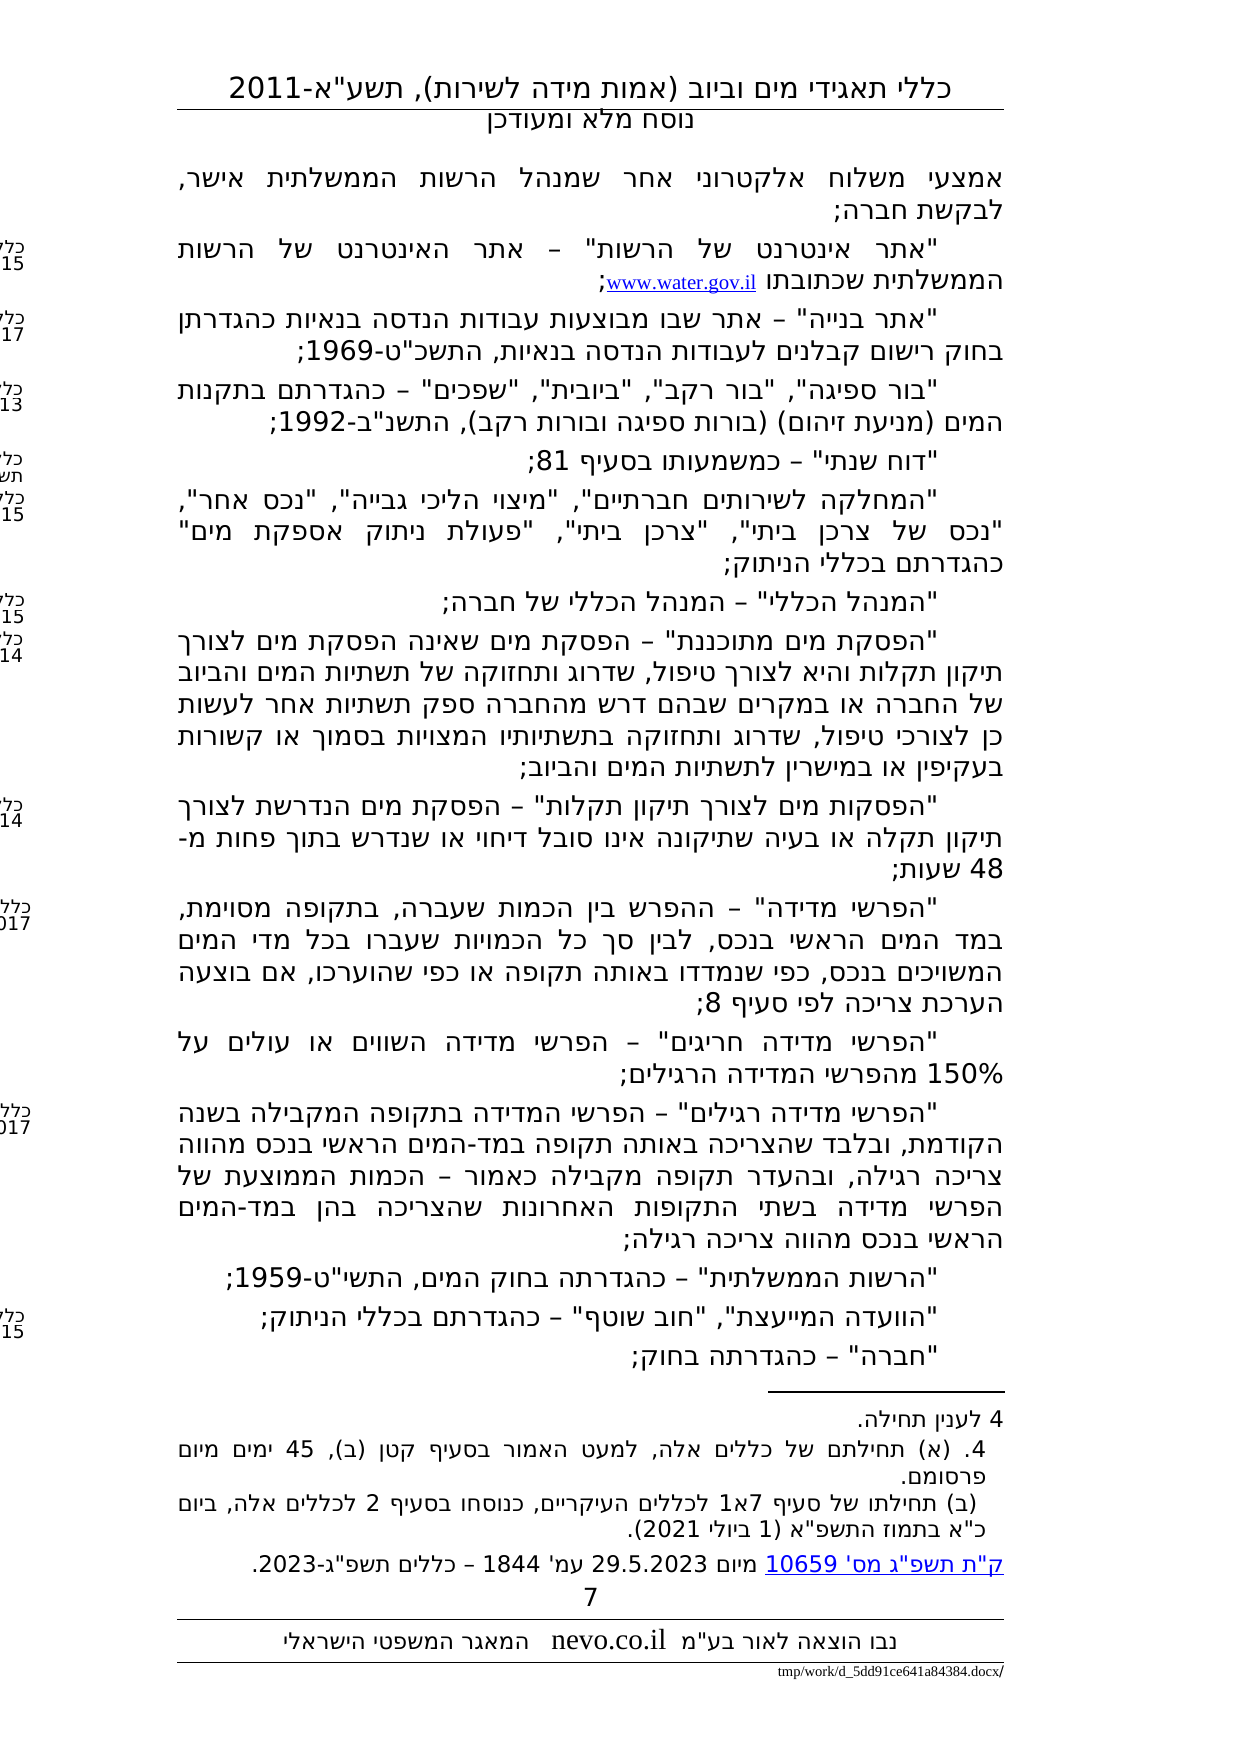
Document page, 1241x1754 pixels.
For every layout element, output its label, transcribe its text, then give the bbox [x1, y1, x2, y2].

text "הפסקת מים מתוכננת" – הפסקת מים שאינה הפסקת מים לצורך תיקון תקלות והיא לצורך טיפול, שדרוג ותחזוקה של תשתיות המים והביוב של החברה או במקרים שבהם דרש מהחברה ספק תשתיות אחר לעשות כן לצורכי טיפול, שדרוג ותחזוקה בתשתיותיו המצויות בסמוך או קשורות בעקיפין או במישרין לתשתיות המים והביוב; [177, 625, 1004, 783]
text "המנהל הכללי" – המנהל הכללי של חברה; [177, 586, 1004, 618]
text "הפרשי מדידה רגילים" – הפרשי המדידה בתקופה המקבילה בשנה הקודמת, ובלבד שהצריכה באותה תקופה במד-המים הראשי בנכס מהווה צריכה רגילה, ובהעדר תקופה מקבילה כאמור – הכמות הממוצעת של הפרשי מדידה בשתי התקופות האחרונות שהצריכה בהן במד-המים הראשי בנכס מהווה צריכה רגילה; [177, 1097, 1004, 1255]
text "הפרשי מדידה" – ההפרש בין הכמות שעברה, בתקופה מסוימת, במד המים הראשי בנכס, לבין סך כל הכמויות שעברו בכל מדי המים המשויכים בנכס, כפי שנמדדו באותה תקופה או כפי שהוערכו, אם בוצעה הערכת צריכה לפי סעיף 8; [177, 893, 1004, 1019]
text "בור ספיגה", "בור רקב", "ביובית", "שפכים" – כהגדרתם בתקנות המים (מניעת זיהום) (בורות ספיגה ובורות רקב), התשנ"ב-1992; [177, 374, 1004, 437]
text "אתר אינטרנט של הרשות" – אתר האינטרנט של הרשות הממשלתית שכתובתו www.water.gov.il; [177, 233, 1004, 296]
text "אמצעי משלוח אלקטרוני" – דואר אלקטרוני, פקסימילה וכל אמצעי משלוח אלקטרוני אחר שמנהל הרשות הממשלתית אישר, לבקשת חברה; [177, 162, 1004, 226]
text "הוועדה המייעצת", "חוב שוטף" – כהגדרתם בכללי הניתוק; [177, 1301, 1004, 1333]
text "דוח שנתי" – כמשמעותו בסעיף 81; [177, 445, 1004, 476]
text "המחלקה לשירותים חברתיים", "מיצוי הליכי גבייה", "נכס אחר", "נכס של צרכן ביתי", "צרכן ביתי", "פעולת ניתוק אספקת מים" כהגדרתם בכללי הניתוק; [177, 484, 1004, 579]
text "הפסקות מים לצורך תיקון תקלות" – הפסקת מים הנדרשת לצורך תיקון תקלה או בעיה שתיקונה אינו סובל דיחוי או שנדרש בתוך פחות מ-48 שעות; [177, 791, 1004, 885]
text "הרשות הממשלתית" – כהגדרתה בחוק המים, התשי"ט-1959; [177, 1262, 1004, 1294]
text "הפרשי מדידה חריגים" – הפרשי מדידה השווים או עולים על 150% מהפרשי המדידה הרגילים; [177, 1026, 1004, 1089]
text "אתר בנייה" – אתר שבו מבוצעות עבודות הנדסה בנאיות כהגדרתן בחוק רישום קבלנים לעבודות הנדסה בנאיות, התשכ"ט-1969; [177, 304, 1004, 367]
text "חברה" – כהגדרתה בחוק; [177, 1341, 1004, 1372]
